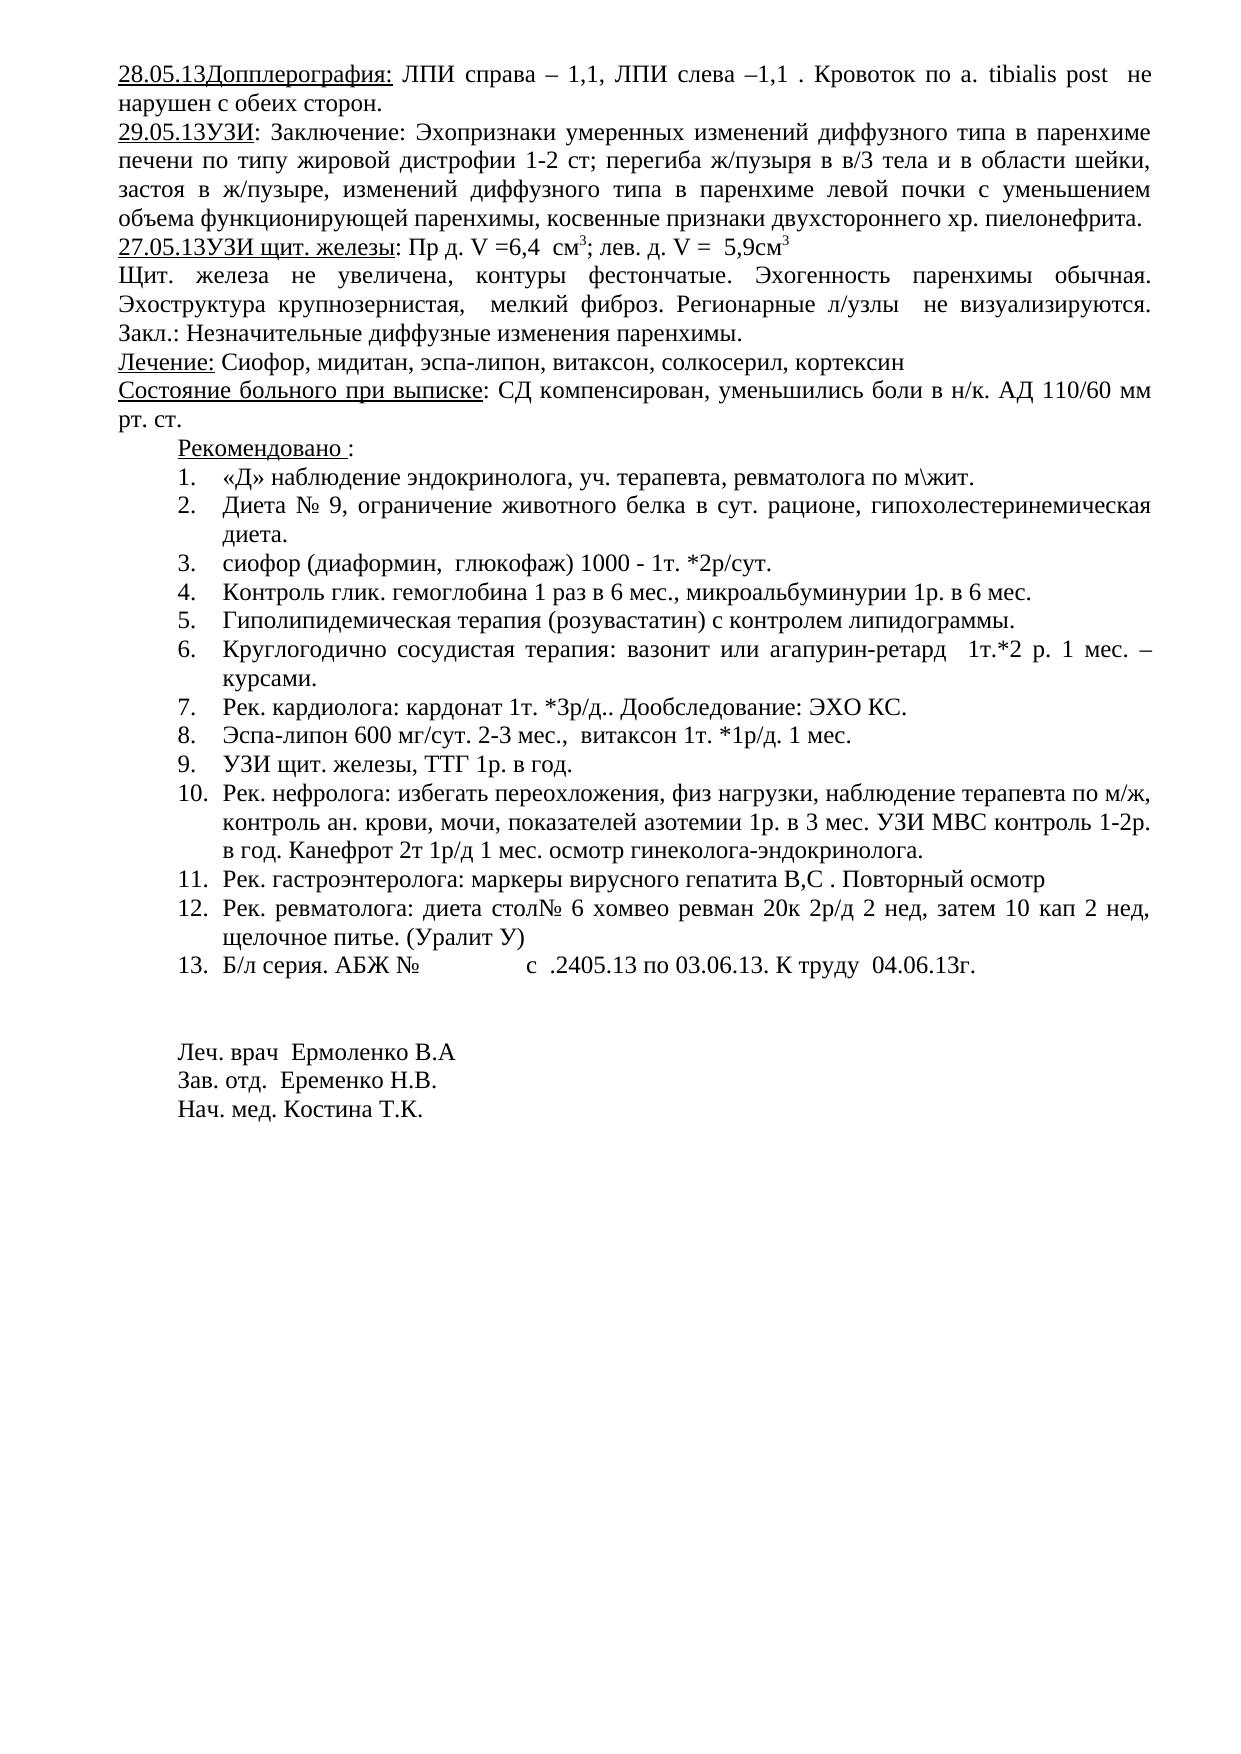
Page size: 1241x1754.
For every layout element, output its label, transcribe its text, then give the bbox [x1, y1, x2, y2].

list «Д» наблюдение эндокринолога, уч. терапевта, ревматолога по м\жит. [177, 462, 1152, 490]
list Гиполипидемическая терапия (розувастатин) с контролем липидограммы. [177, 605, 1152, 634]
list Рек. ревматолога: диета стол№ 6 хомвео ревман 20к 2р/д 2 нед, затем 10 кап 2 нед, щелочное питье. (Уралит У) [177, 893, 1152, 950]
list Эспа-липон 600 мг/сут. 2-3 мес., витаксон 1т. *1р/д. 1 мес. [177, 720, 1152, 749]
list Рек. гастроэнтеролога: маркеры вирусного гепатита В,С . Повторный осмотр [177, 864, 1152, 893]
list УЗИ щит. железы, ТТГ 1р. в год. [177, 749, 1152, 778]
list Б/л серия. АБЖ № с .2405.13 по 03.06.13. К труду 04.06.13г. [177, 950, 1152, 979]
text 28.05.13Допплерография: ЛПИ справа – 1,1, ЛПИ слева –1,1 . Кровоток по а. tibialis роst не нарушен с обеих сторон. [118, 59, 1152, 117]
subtitle Леч. врач Ермоленко В.А [177, 1037, 1152, 1065]
text 27.05.13УЗИ щит. железы: Пр д. V =6,4 см3; лев. д. V = 5,9см3 [118, 232, 1152, 260]
list Диета № 9, ограничение животного белка в сут. рационе, гипохолестеринемическая диета. [177, 490, 1152, 548]
text 29.05.13УЗИ: Заключение: Эхопризнаки умеренных изменений диффузного типа в паренхиме печени по типу жировой дистрофии 1-2 ст; перегиба ж/пузыря в в/3 тела и в области шейки, застоя в ж/пузыре, изменений диффузного типа в паренхиме левой почки с уменьшением объема функционирующей паренхимы, косвенные признаки двухстороннего хр. пиелонефрита. [118, 117, 1152, 232]
text Нач. мед. Костина Т.К. [177, 1094, 1152, 1123]
list Рек. нефролога: избегать переохложения, физ нагрузки, наблюдение терапевта по м/ж, контроль ан. крови, мочи, показателей азотемии 1р. в 3 мес. УЗИ МВС контроль 1-2р. в год. Канефрот 2т 1р/д 1 мес. осмотр гинеколога-эндокринолога. [177, 778, 1152, 864]
text Рекомендовано : [177, 433, 1152, 462]
list Круглогодично сосудистая терапия: вазонит или агапурин-ретард 1т.*2 р. 1 мес. – курсами. [177, 634, 1152, 692]
text Лечение: Сиофор, мидитан, эспа-липон, витаксон, солкосерил, кортексин [118, 347, 1152, 375]
list Контроль глик. гемоглобина 1 раз в 6 мес., микроальбуминурии 1р. в 6 мес. [177, 577, 1152, 605]
list Рек. кардиолога: кардонат 1т. *3р/д.. Дообследование: ЭХО КС. [177, 692, 1152, 720]
list сиофор (диаформин, глюкофаж) 1000 - 1т. *2р/сут. [177, 548, 1152, 577]
text Зав. отд. Еременко Н.В. [177, 1065, 1152, 1094]
text Щит. железа не увеличена, контуры фестончатые. Эхогенность паренхимы обычная. Эхоструктура крупнозернистая, мелкий фиброз. Регионарные л/узлы не визуализируются. Закл.: Незначительные диффузные изменения паренхимы. [118, 260, 1152, 347]
text Состояние больного при выписке: СД компенсирован, уменьшились боли в н/к. АД 110/60 мм рт. ст. [118, 375, 1152, 433]
